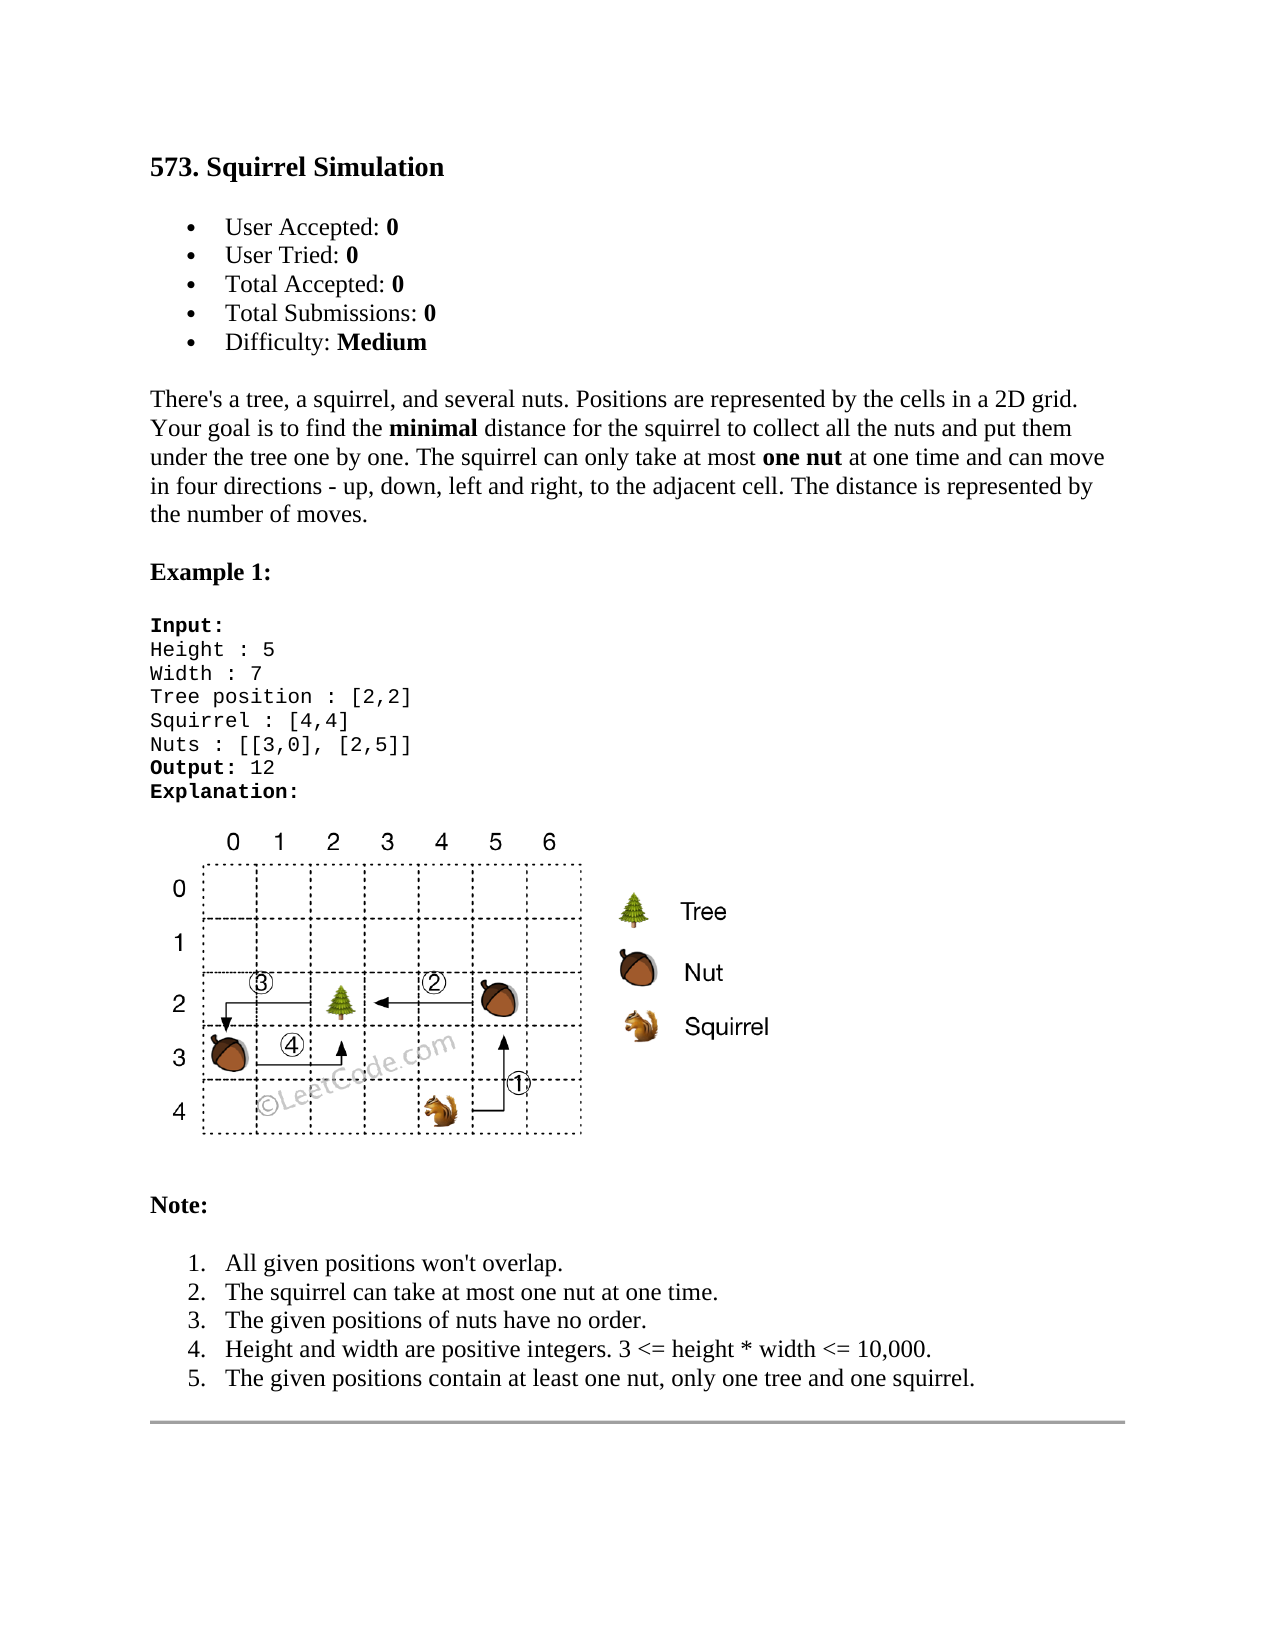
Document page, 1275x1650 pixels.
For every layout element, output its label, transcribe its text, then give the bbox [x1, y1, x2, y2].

text Height : 5 [150, 639, 1125, 663]
text Nuts : [[3,0], [2,5]] [150, 733, 1125, 757]
text There's a tree, a squirrel, and several nuts. Positions are represented by the cells in a 2D grid. Your goal is to find the minimal distance for the squirrel to collect all the nuts and put them under the tree one by one. The squirrel can only take at most one nut at one time and can move in four directions - up, down, left and right, to the adjacent cell. The distance is represented by the number of moves. [150, 384, 1125, 528]
list User Accepted: 0 [187, 212, 1125, 240]
text Explanation: [150, 781, 1125, 804]
text Note: [150, 1190, 1125, 1219]
list The squirrel can take at most one nut at one time. [187, 1277, 1125, 1305]
text Tree position : [2,2] [150, 686, 1125, 710]
list The given positions contain at least one nut, only one tree and one squirrel. [187, 1363, 1125, 1392]
text Input: [150, 615, 1125, 639]
list The given positions of nuts have no order. [187, 1305, 1125, 1334]
list Difficulty: Medium [187, 327, 1125, 355]
text Width : 7 [150, 663, 1125, 686]
list User Tried: 0 [187, 240, 1125, 269]
list Total Accepted: 0 [187, 269, 1125, 298]
text Example 1: [150, 557, 1125, 586]
picture [150, 804, 791, 1161]
list Height and width are positive integers. 3 <= height * width <= 10,000. [187, 1334, 1125, 1363]
text Squirrel : [4,4] [150, 710, 1125, 733]
list Total Submissions: 0 [187, 298, 1125, 327]
list All given positions won't overlap. [187, 1248, 1125, 1277]
text 573. Squirrel Simulation [150, 150, 1125, 182]
text Output: 12 [150, 757, 1125, 781]
